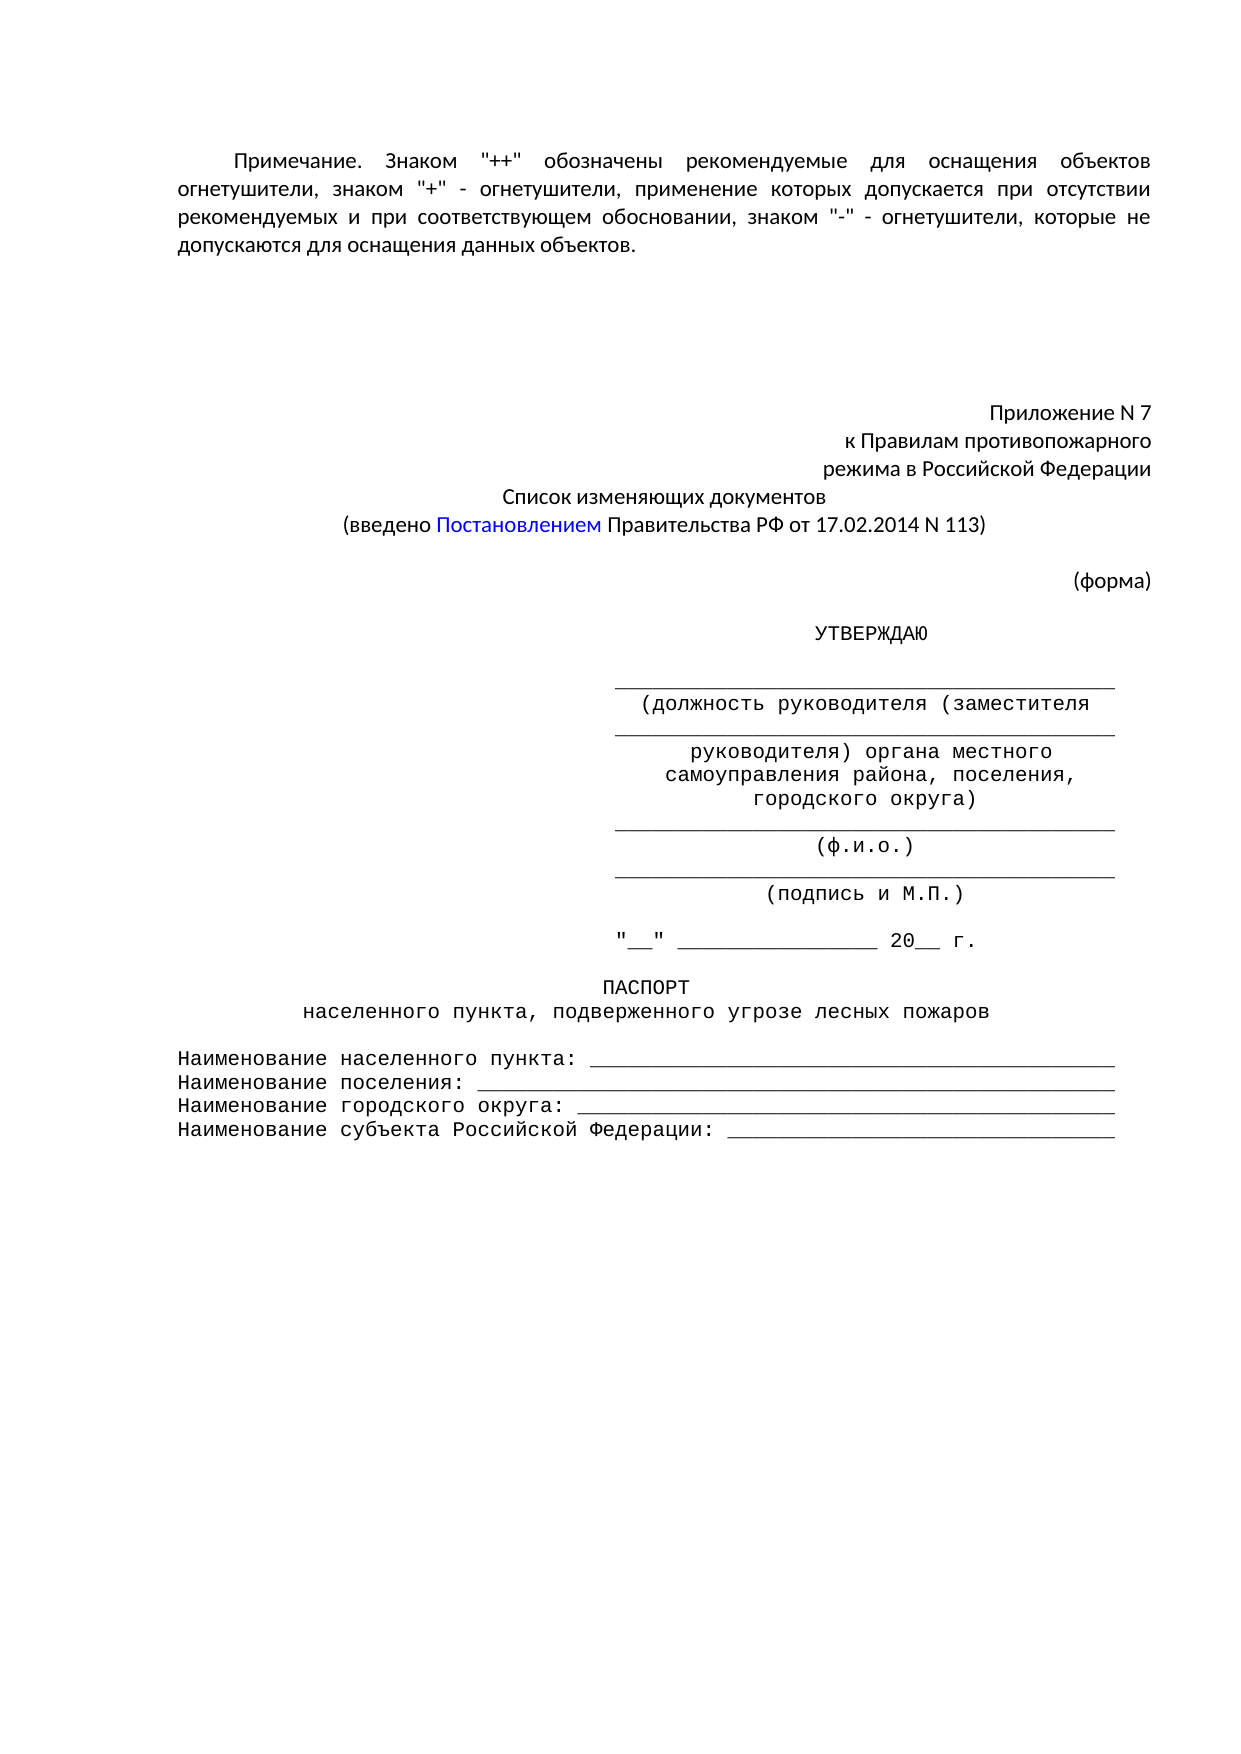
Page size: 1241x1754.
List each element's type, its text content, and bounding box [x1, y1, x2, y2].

text городского округа) [177, 788, 1152, 812]
text ПАСПОРТ [177, 977, 1152, 1001]
text (введено Постановлением Правительства РФ от 17.02.2014 N 113) [177, 510, 1152, 538]
text руководителя) органа местного [177, 741, 1152, 764]
text Наименование субъекта Российской Федерации: _______________________________ [177, 1119, 1152, 1143]
text Наименование поселения: ___________________________________________________ [177, 1072, 1152, 1095]
text Примечание. Знаком "++" обозначены рекомендуемые для оснащения объектов огнетушители, знаком "+" - огнетушители, применение которых допускается при отсутствии рекомендуемых и при соответствующем обосновании, знаком "-" - огнетушители, которые не допускаются для оснащения данных объектов. [177, 146, 1152, 258]
text ________________________________________ [177, 812, 1152, 835]
text Наименование городского округа: ___________________________________________ [177, 1095, 1152, 1119]
text УТВЕРЖДАЮ [177, 622, 1152, 646]
text ________________________________________ [177, 717, 1152, 741]
text к Правилам противопожарного [177, 426, 1152, 454]
text (ф.и.о.) [177, 835, 1152, 859]
text ________________________________________ [177, 859, 1152, 883]
text (подпись и М.П.) [177, 883, 1152, 906]
text режима в Российской Федерации [177, 454, 1152, 482]
text (форма) [177, 566, 1152, 594]
text Приложение N 7 [177, 398, 1152, 426]
text "__" ________________ 20__ г. [177, 930, 1152, 953]
text населенного пункта, подверженного угрозе лесных пожаров [177, 1001, 1152, 1024]
text Наименование населенного пункта: __________________________________________ [177, 1048, 1152, 1072]
text ________________________________________ [177, 670, 1152, 693]
text Список изменяющих документов [177, 482, 1152, 510]
text самоуправления района, поселения, [177, 764, 1152, 788]
text (должность руководителя (заместителя [177, 693, 1152, 717]
